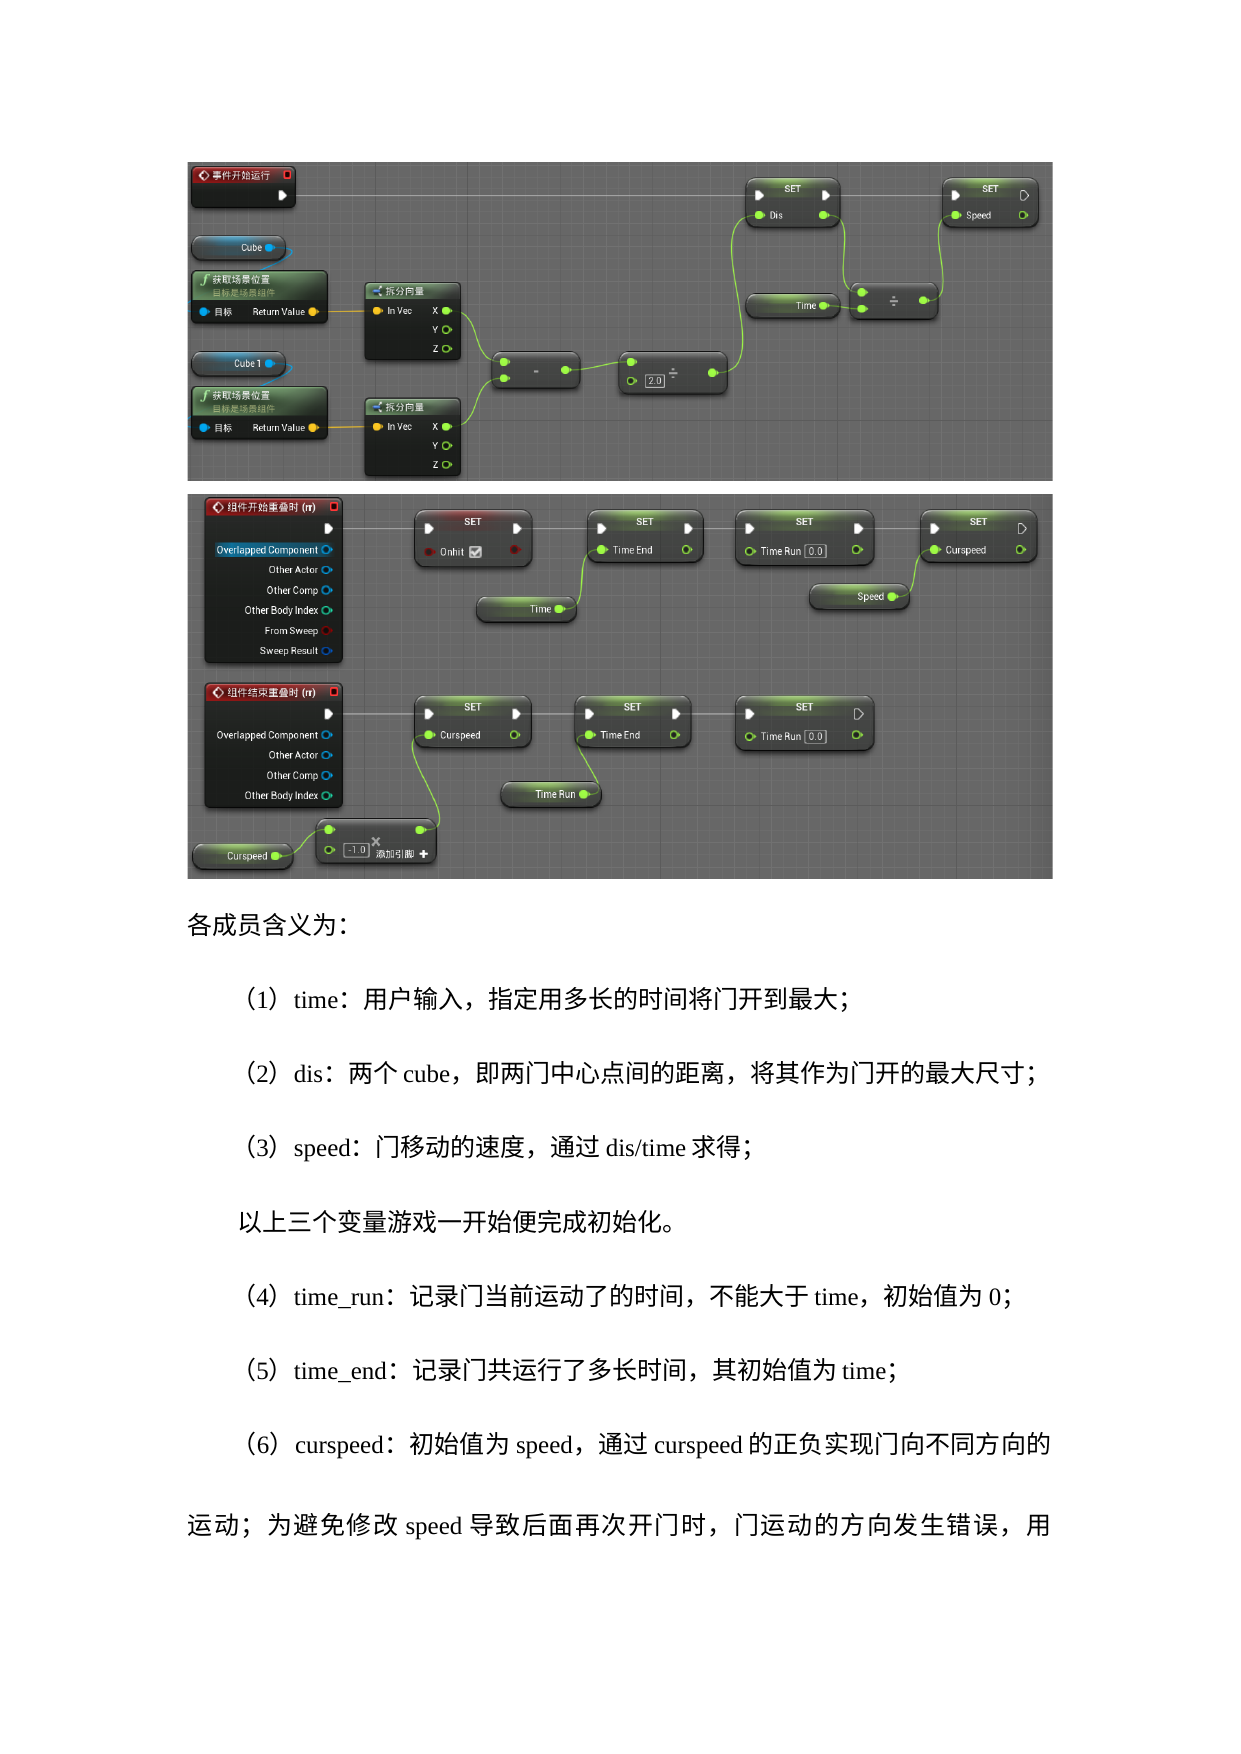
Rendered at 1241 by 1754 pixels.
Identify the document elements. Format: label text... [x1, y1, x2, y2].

text （2）dis：两个cube，即两门中心点间的距离，将其作为门开的最大尺寸； [187, 1039, 1053, 1104]
text （3）speed：门移动的速度，通过dis/time求得； [187, 1113, 1053, 1178]
text （5）time_end：记录门共运行了多长时间，其初始值为time； [187, 1336, 1053, 1401]
text 各成员含义为： [187, 891, 1053, 956]
picture [187, 494, 1053, 879]
text 以上三个变量游戏一开始便完成初始化。 [187, 1188, 1053, 1253]
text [187, 1410, 1053, 1556]
picture [187, 162, 1053, 481]
text （4）time_run：记录门当前运动了的时间，不能大于time，初始值为0； [187, 1262, 1053, 1327]
text （1）time：用户输入，指定用多长的时间将门开到最大； [187, 965, 1053, 1030]
